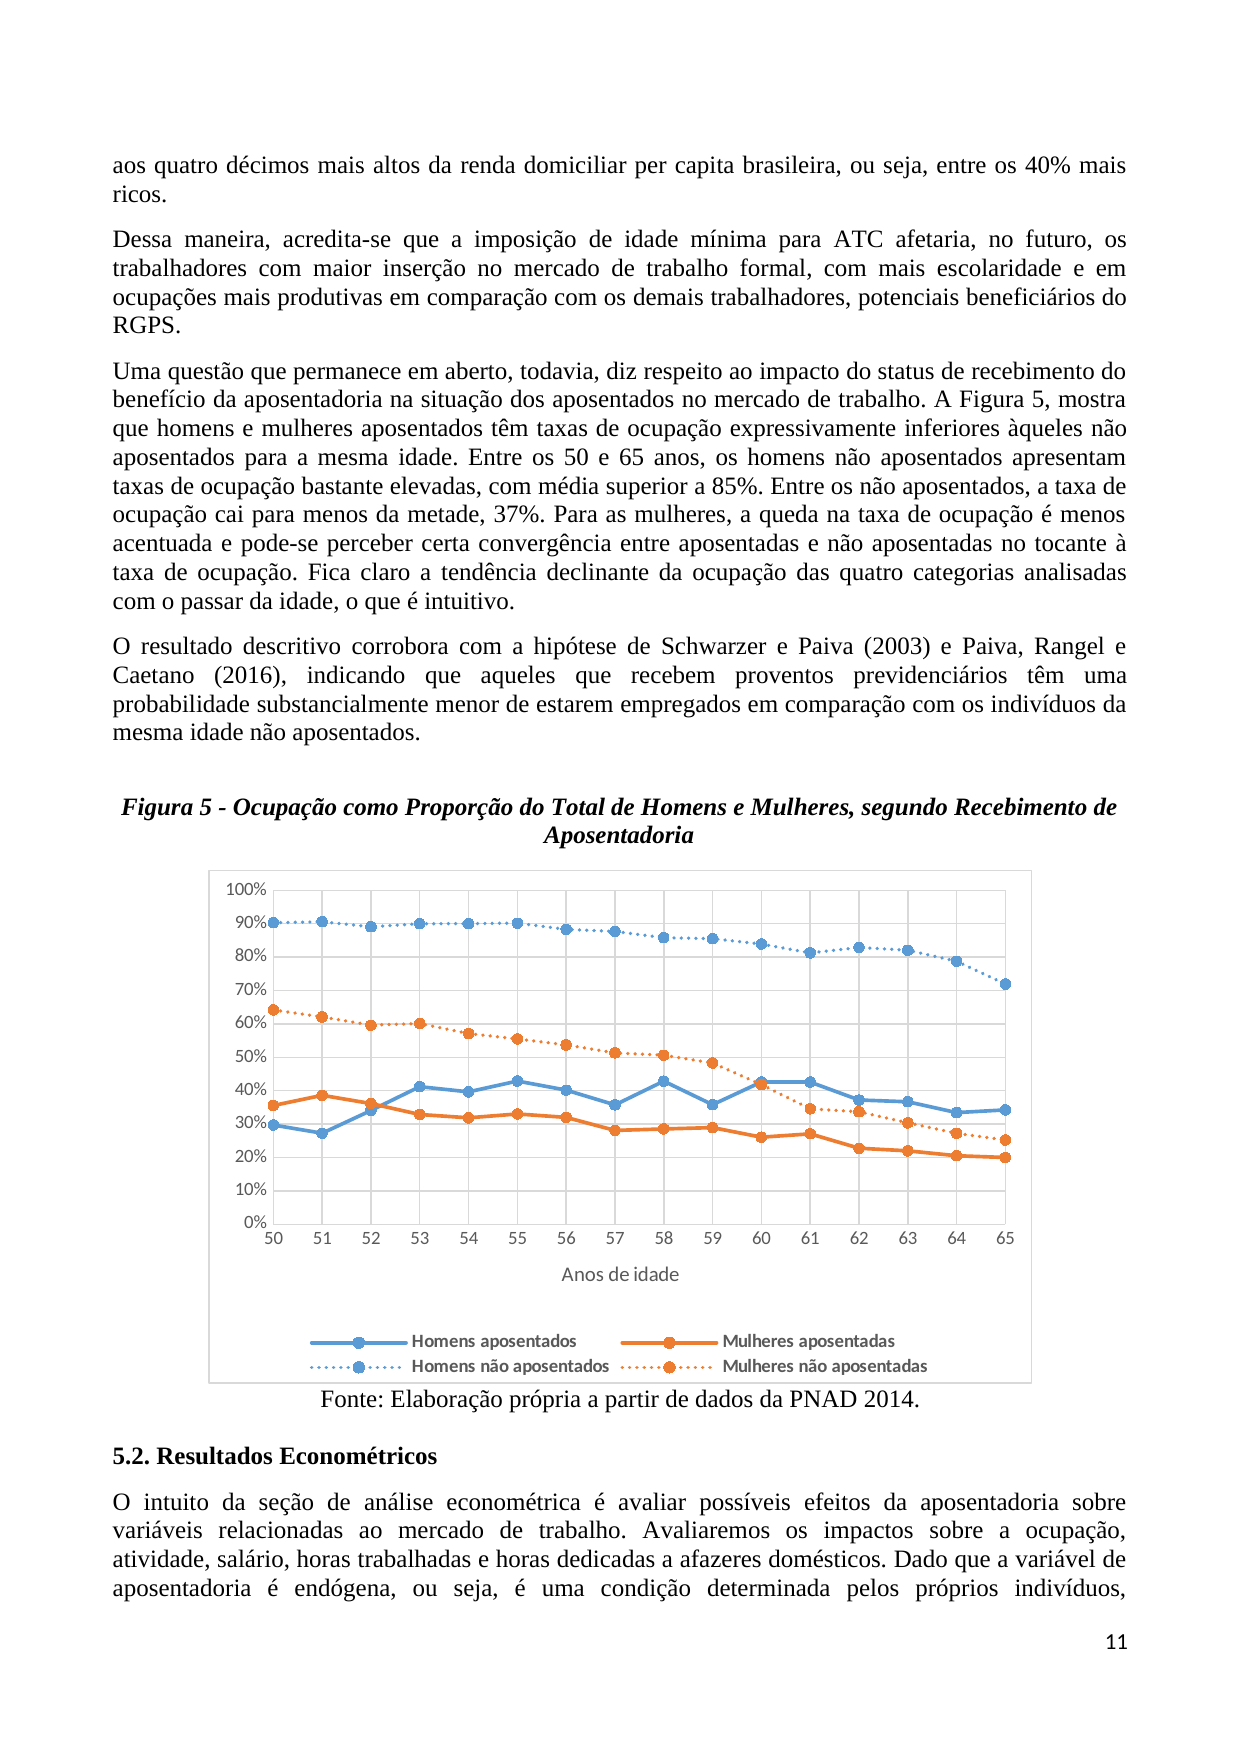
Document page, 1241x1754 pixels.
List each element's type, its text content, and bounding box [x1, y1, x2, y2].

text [112, 150, 1128, 207]
text 5.2. Resultados Econométricos [112, 1441, 1128, 1470]
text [112, 1487, 1128, 1602]
text Figura 5 - Ocupação como Proporção do Total de Homens e Mulheres, segundo Recebimento de Aposentadoria [112, 792, 1128, 849]
text Fonte: Elaboração própria a partir de dados da PNAD 2014. [112, 1384, 1128, 1412]
text Uma questão que permanece em aberto, todavia, diz respeito ao impacto do status de recebimento do benefício da aposentadoria na situação dos aposentados no mercado de trabalho. A Figura 5, mostra que homens e mulheres aposentados têm taxas de ocupação expressivamente inferiores àqueles não aposentados para a mesma idade. Entre os 50 e 65 anos, os homens não aposentados apresentam taxas de ocupação bastante elevadas, com média superior a 85%. Entre os não aposentados, a taxa de ocupação cai para menos da metade, 37%. Para as mulheres, a queda na taxa de ocupação é menos acentuada e pode-se perceber certa convergência entre aposentadas e não aposentadas no tocante à taxa de ocupação. Fica claro a tendência declinante da ocupação das quatro categorias analisadas com o passar da idade, o que é intuitivo. [112, 356, 1128, 614]
text O resultado descritivo corrobora com a hipótese de Schwarzer e Paiva (2003) e Paiva, Rangel e Caetano (2016), indicando que aqueles que recebem proventos previdenciários têm uma probabilidade substancialmente menor de estarem empregados em comparação com os indivíduos da mesma idade não aposentados. [112, 631, 1128, 746]
text Dessa maneira, acredita-se que a imposição de idade mínima para ATC afetaria, no futuro, os trabalhadores com maior inserção no mercado de trabalho formal, com mais escolaridade e em ocupações mais produtivas em comparação com os demais trabalhadores, potenciais beneficiários do RGPS. [112, 224, 1128, 339]
